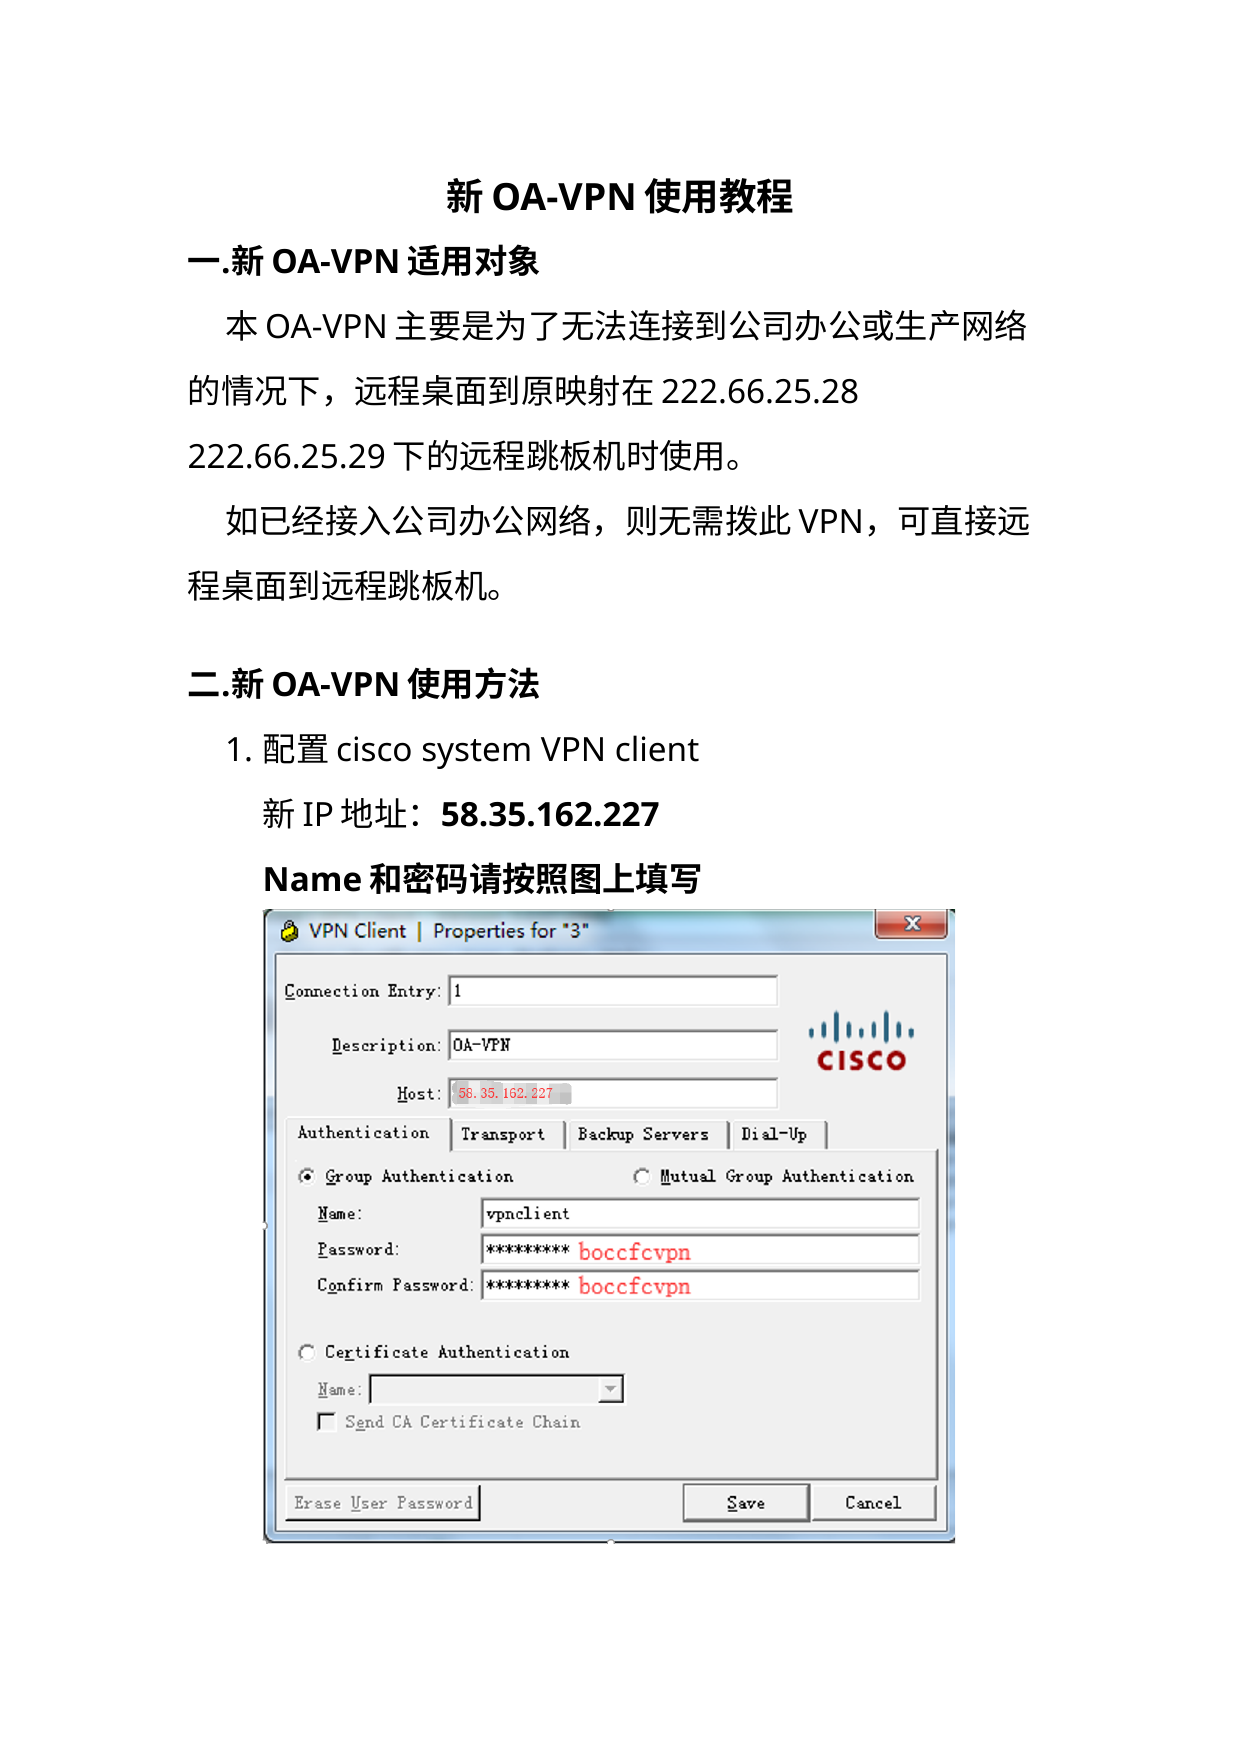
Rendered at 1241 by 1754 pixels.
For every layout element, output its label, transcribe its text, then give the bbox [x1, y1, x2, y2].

text 如已经接入公司办公网络，则无需拨此VPN，可直接远程桌面到远程跳板机。 [187, 487, 1053, 617]
text 本OA-VPN主要是为了无法连接到公司办公或生产网络的情况下，远程桌面到原映射在222.66.25.28 222.66.25.29下的远程跳板机时使用。 [187, 292, 1053, 487]
text 新OA-VPN使用教程 [187, 162, 1053, 227]
list 新OA-VPN使用方法 [187, 649, 1053, 714]
picture [262, 909, 955, 1544]
list 配置cisco system VPN client [225, 714, 1053, 779]
list 新OA-VPN适用对象 [187, 227, 1053, 292]
list 新IP地址：58.35.162.227 [262, 779, 1053, 844]
list Name和密码请按照图上填写 [262, 844, 1053, 909]
